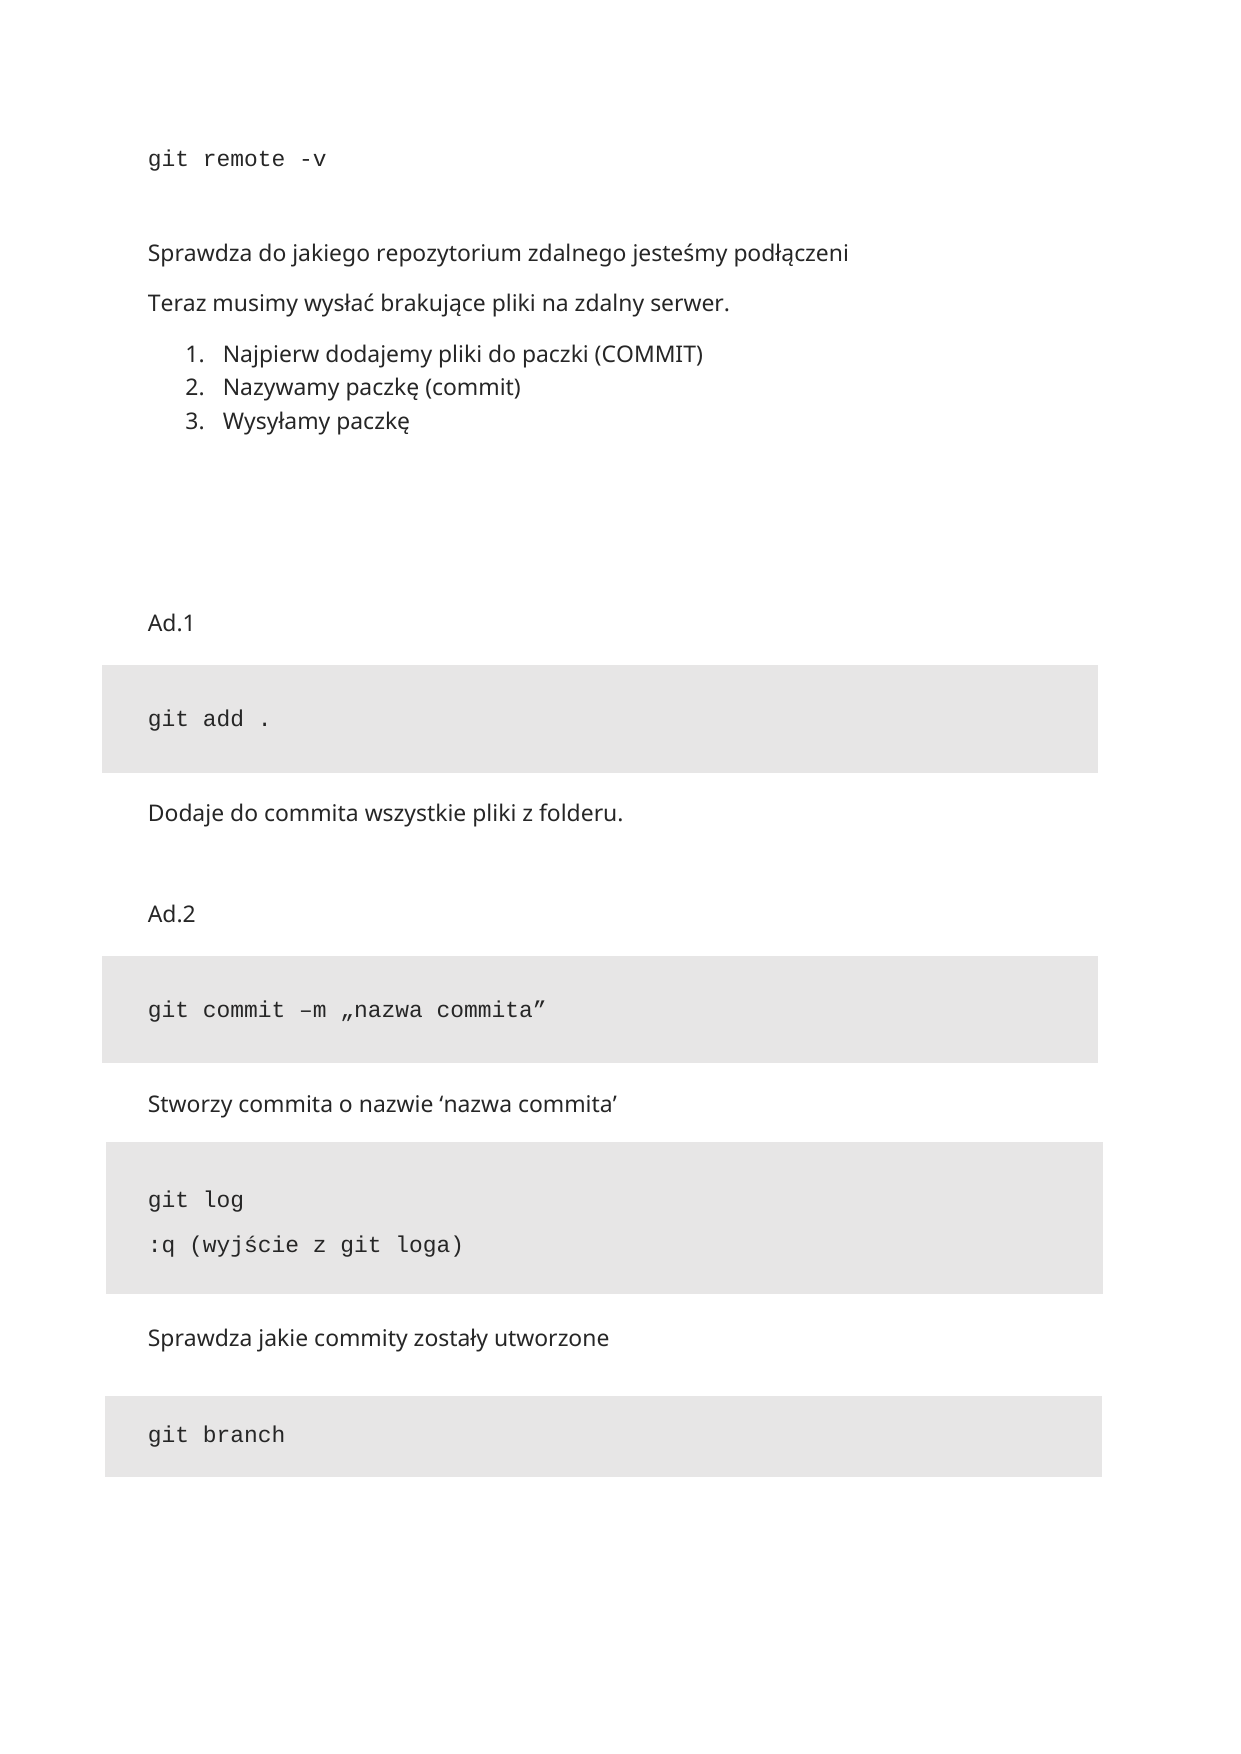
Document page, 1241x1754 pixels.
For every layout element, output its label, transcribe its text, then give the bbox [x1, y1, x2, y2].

text :q (wyjście z git loga) [148, 1233, 1093, 1259]
text git branch [148, 1423, 1093, 1449]
text Ad.1 [148, 607, 1093, 638]
list Nazywamy paczkę (commit) [185, 371, 1093, 403]
text git add . [148, 708, 1093, 733]
text Dodaje do commita wszystkie pliki z folderu. [148, 797, 1093, 828]
list Wysyłamy paczkę [185, 405, 1093, 436]
text git commit –m „nazwa commita” [148, 998, 1093, 1024]
text git remote -v [148, 148, 1093, 173]
text Ad.2 [148, 898, 1093, 929]
text Stworzy commita o nazwie ‘nazwa commita’ [148, 1088, 1093, 1119]
text Teraz musimy wysłać brakujące pliki na zdalny serwer. [148, 287, 1093, 318]
text git log [148, 1188, 1093, 1214]
list Najpierw dodajemy pliki do paczki (COMMIT) [185, 338, 1093, 369]
text Sprawdza do jakiego repozytorium zdalnego jesteśmy podłączeni [148, 237, 1093, 268]
text Sprawdza jakie commity zostały utworzone [148, 1322, 1093, 1353]
